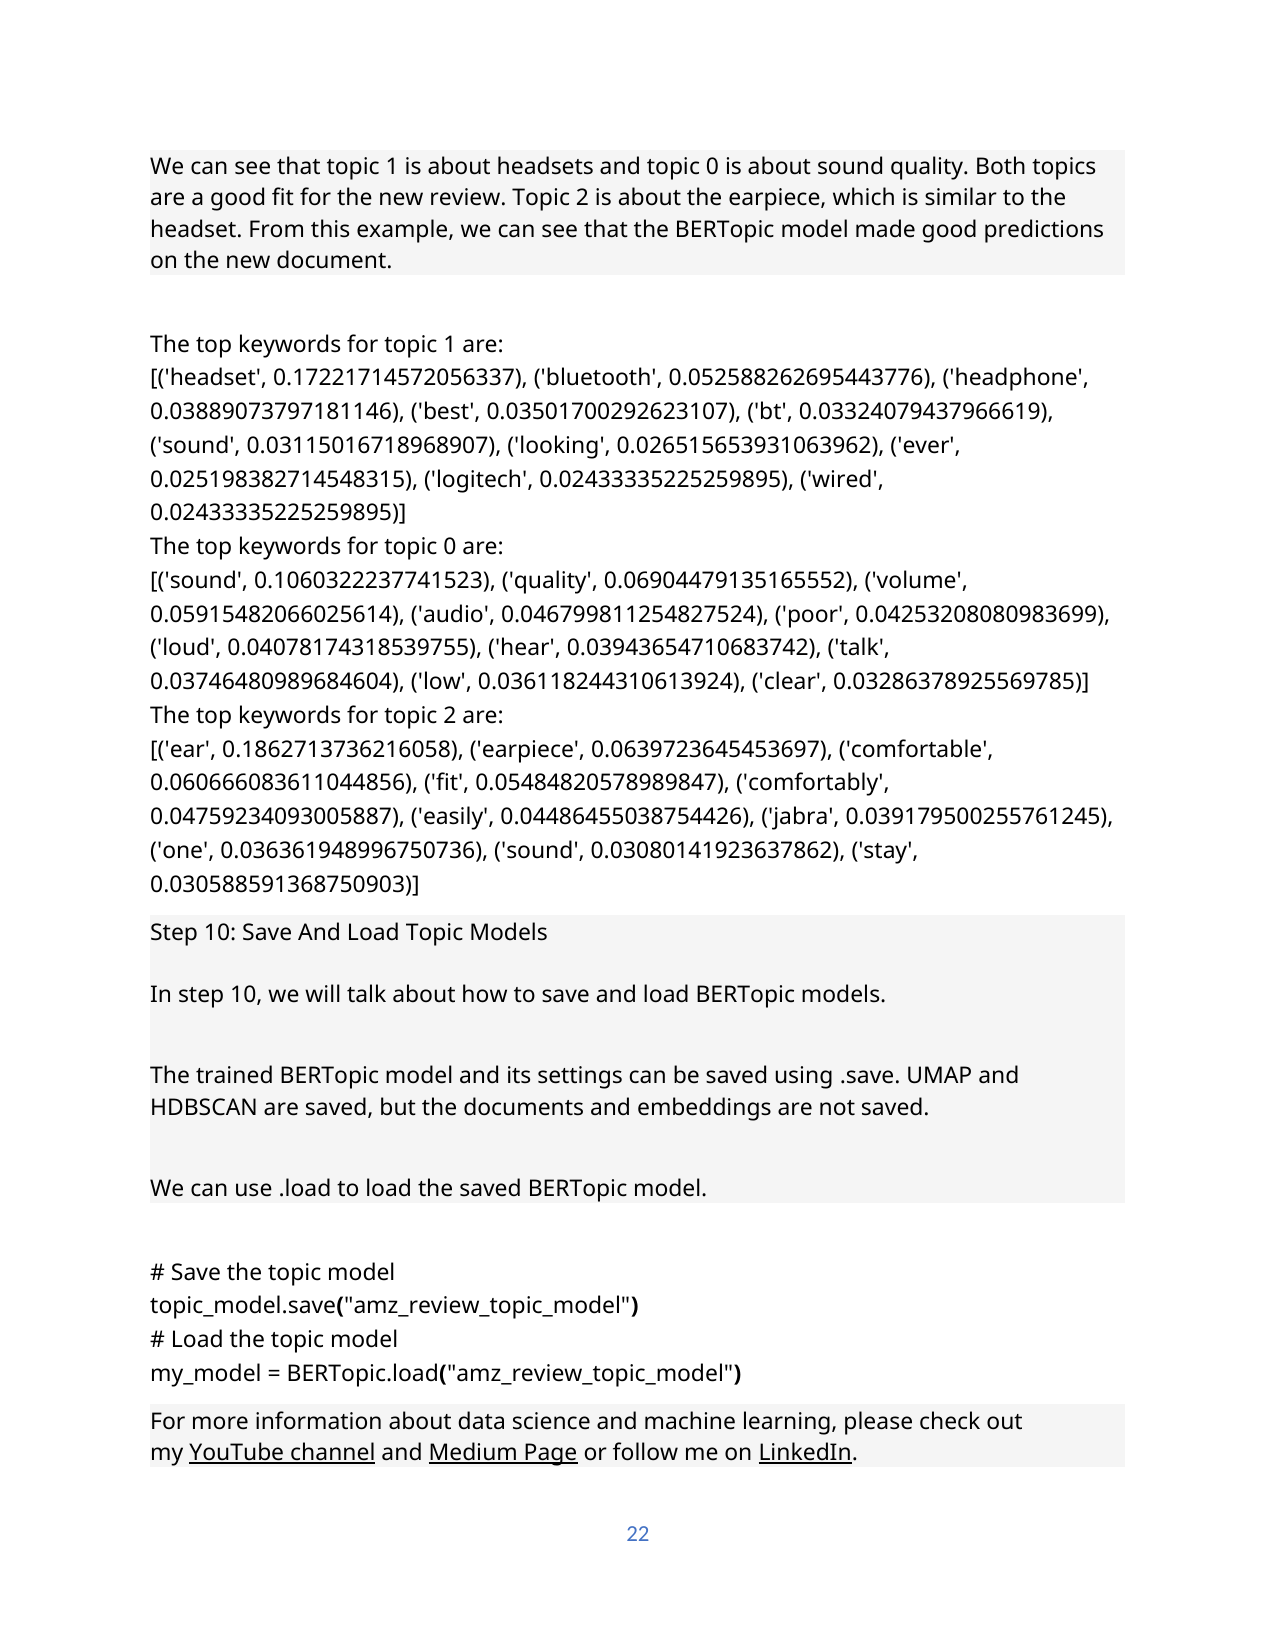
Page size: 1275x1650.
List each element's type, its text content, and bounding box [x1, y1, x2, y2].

text [('headset', 0.17221714572056337), ('bluetooth', 0.052588262695443776), ('headphone', 0.03889073797181146), ('best', 0.03501700292623107), ('bt', 0.03324079437966619), ('sound', 0.03115016718968907), ('looking', 0.026515653931063962), ('ever', 0.025198382714548315), ('logitech', 0.02433335225259895), ('wired', 0.02433335225259895)] [150, 359, 1125, 527]
text The top keywords for topic 1 are: [150, 325, 1125, 359]
text Step 10: Save And Load Topic Models [150, 915, 1125, 947]
text The top keywords for topic 0 are: [150, 527, 1125, 561]
text In step 10, we will talk about how to save and load BERTopic models. [150, 978, 1125, 1009]
text # Save the topic model [150, 1253, 1125, 1287]
text [('sound', 0.1060322237741523), ('quality', 0.06904479135165552), ('volume', 0.05915482066025614), ('audio', 0.046799811254827524), ('poor', 0.04253208080983699), ('loud', 0.04078174318539755), ('hear', 0.03943654710683742), ('talk', 0.03746480989684604), ('low', 0.036118244310613924), ('clear', 0.03286378925569785)] [150, 561, 1125, 696]
text We can see that topic 1 is about headsets and topic 0 is about sound quality. Both topics are a good fit for the new review. Topic 2 is about the earpiece, which is similar to the headset. From this example, we can see that the BERTopic model made good predictions on the new document. [150, 150, 1125, 275]
text We can use .load to load the saved BERTopic model. [150, 1172, 1125, 1203]
text The top keywords for topic 2 are: [150, 696, 1125, 730]
text For more information about data science and machine learning, please check out my YouTube channel and Medium Page or follow me on LinkedIn. [150, 1404, 1125, 1467]
text topic_model.save("amz_review_topic_model") [150, 1287, 1125, 1320]
text my_model = BERTopic.load("amz_review_topic_model") [150, 1354, 1125, 1388]
text [('ear', 0.1862713736216058), ('earpiece', 0.0639723645453697), ('comfortable', 0.060666083611044856), ('fit', 0.05484820578989847), ('comfortably', 0.04759234093005887), ('easily', 0.04486455038754426), ('jabra', 0.039179500255761245), ('one', 0.036361948996750736), ('sound', 0.03080141923637862), ('stay', 0.030588591368750903)] [150, 730, 1125, 899]
text The trained BERTopic model and its settings can be saved using .save. UMAP and HDBSCAN are saved, but the documents and embeddings are not saved. [150, 1059, 1125, 1122]
text # Load the topic model [150, 1320, 1125, 1354]
